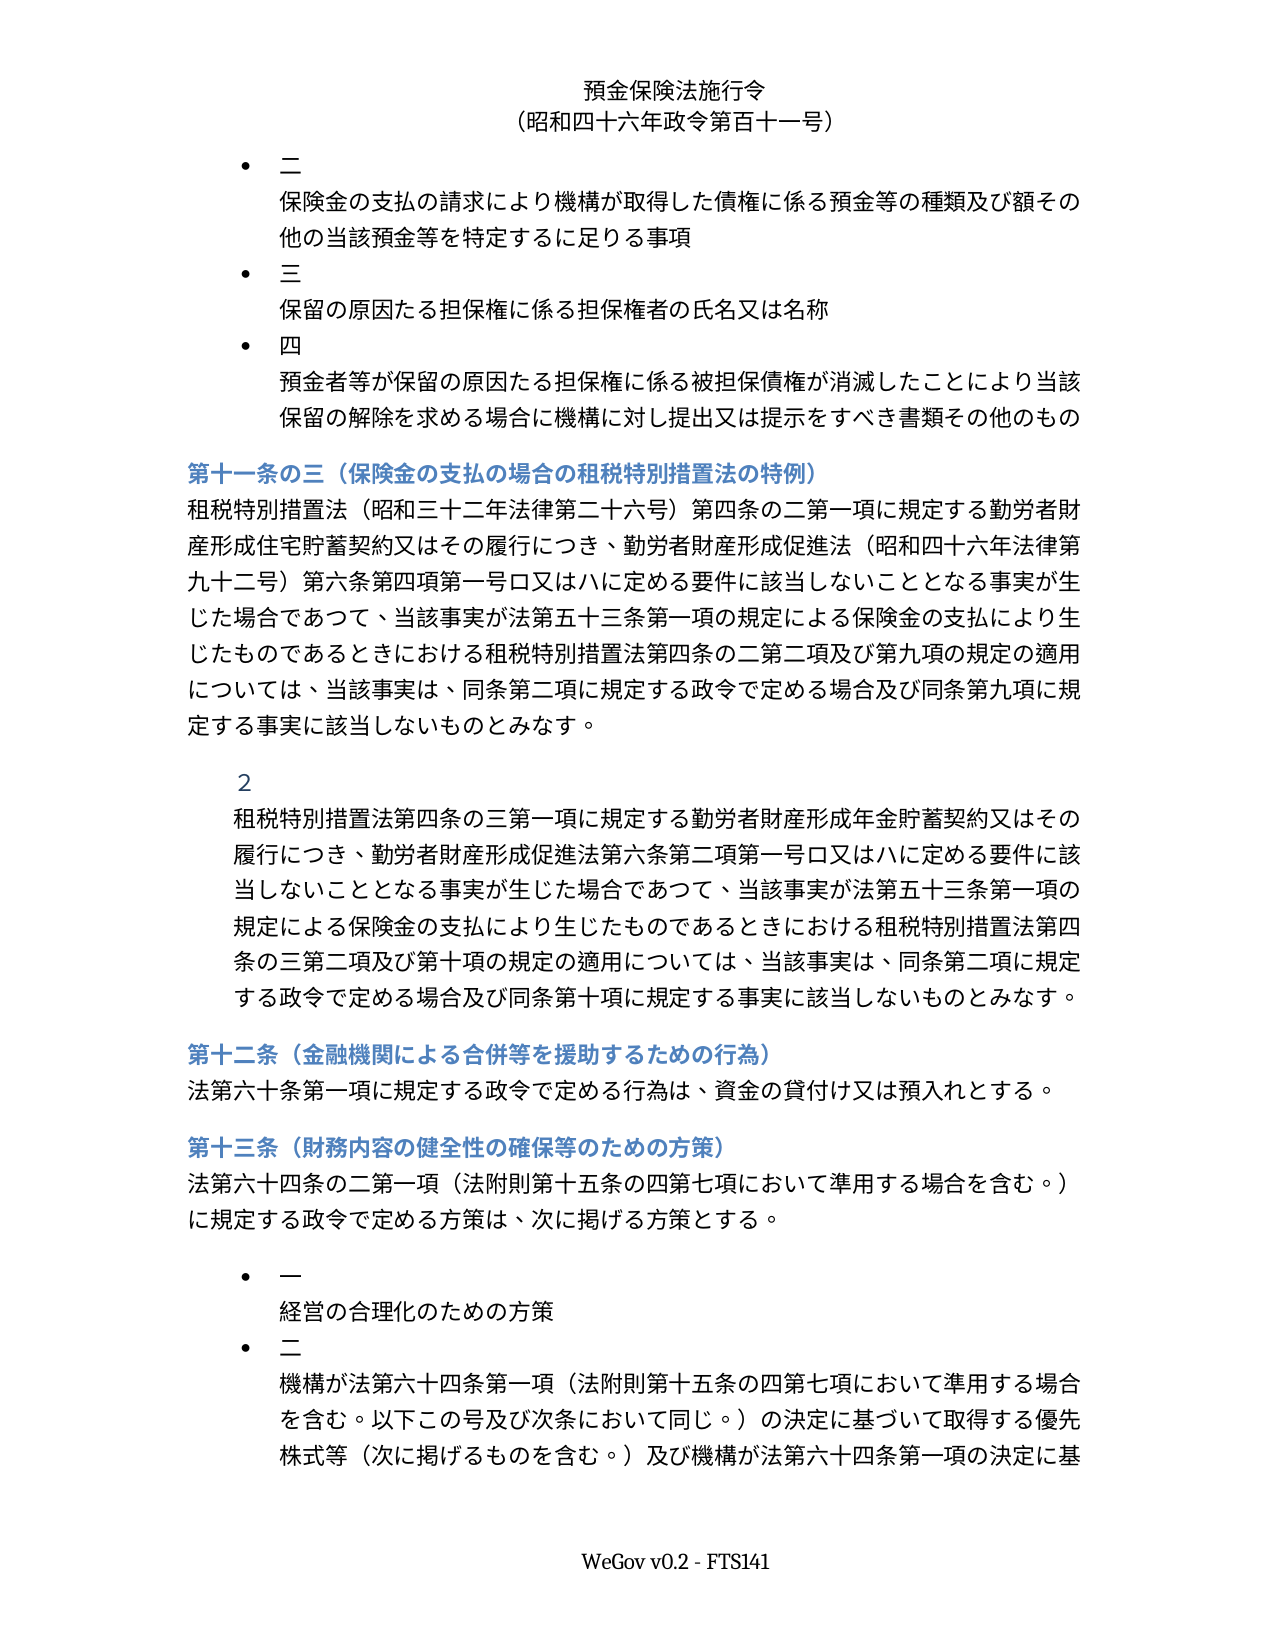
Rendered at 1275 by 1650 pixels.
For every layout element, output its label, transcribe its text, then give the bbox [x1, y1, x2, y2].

subtitle 第十一条の三（保険金の支払の場合の租税特別措置法の特例） [187, 458, 1087, 489]
list 四 預金者等が保留の原因たる担保権に係る被担保債権が消滅したことにより当該保留の解除を求める場合に機構に対し提出又は提示をすべき書類その他のもの [242, 330, 1087, 433]
list 一 経営の合理化のための方策 [242, 1260, 1087, 1328]
text 租税特別措置法第四条の三第一項に規定する勤労者財産形成年金貯蓄契約又はその履行につき、勤労者財産形成促進法第六条第二項第一号ロ又はハに定める要件に該当しないこととなる事実が生じた場合であつて、当該事実が法第五十三条第一項の規定による保険金の支払により生じたものであるときにおける租税特別措置法第四条の三第二項及び第十項の規定の適用については、当該事実は、同条第二項に規定する政令で定める場合及び同条第十項に規定する事実に該当しないものとみなす。 [233, 803, 1087, 1013]
list 三 保留の原因たる担保権に係る担保権者の氏名又は名称 [242, 258, 1087, 325]
list 二 保険金の支払の請求により機構が取得した債権に係る預金等の種類及び額その他の当該預金等を特定するに足りる事項 [242, 150, 1087, 253]
text 法第六十条第一項に規定する政令で定める行為は、資金の貸付け又は預入れとする。 [187, 1075, 1087, 1106]
subtitle 第十三条（財務内容の健全性の確保等のための方策） [187, 1132, 1087, 1163]
subtitle 第十二条（金融機関による合併等を援助するための行為） [187, 1039, 1087, 1070]
text 租税特別措置法（昭和三十二年法律第二十六号）第四条の二第一項に規定する勤労者財産形成住宅貯蓄契約又はその履行につき、勤労者財産形成促進法（昭和四十六年法律第九十二号）第六条第四項第一号ロ又はハに定める要件に該当しないこととなる事実が生じた場合であつて、当該事実が法第五十三条第一項の規定による保険金の支払により生じたものであるときにおける租税特別措置法第四条の二第二項及び第九項の規定の適用については、当該事実は、同条第二項に規定する政令で定める場合及び同条第九項に規定する事実に該当しないものとみなす。 [187, 494, 1087, 741]
text 法第六十四条の二第一項（法附則第十五条の四第七項において準用する場合を含む。）に規定する政令で定める方策は、次に掲げる方策とする。 [187, 1168, 1087, 1235]
subtitle ２ [233, 767, 1087, 798]
